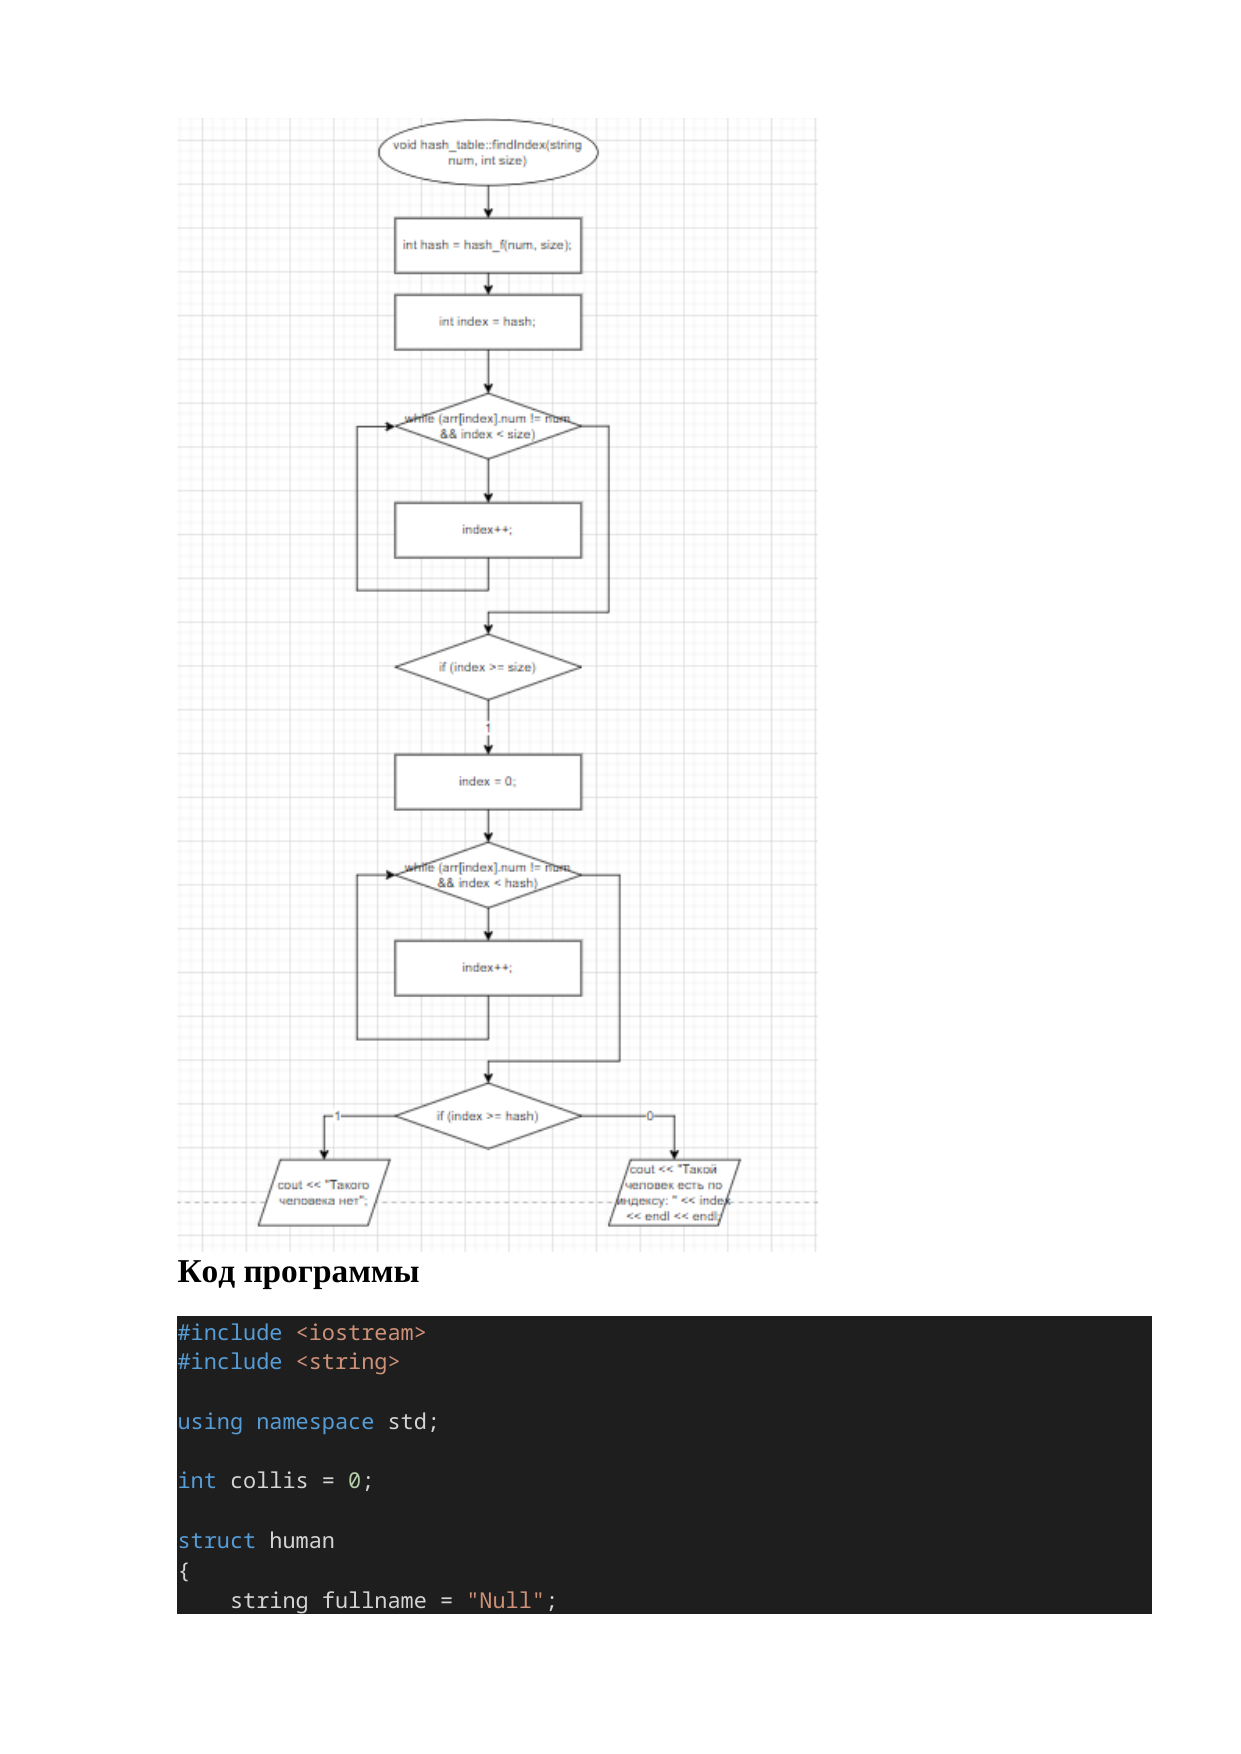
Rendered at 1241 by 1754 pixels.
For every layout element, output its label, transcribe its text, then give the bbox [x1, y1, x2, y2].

picture [177, 118, 818, 1252]
text string fullname = "Null"; [177, 1584, 1152, 1614]
text int collis = 0; [177, 1465, 1152, 1495]
text using namespace std; [177, 1406, 1152, 1436]
text #include <string> [177, 1346, 1152, 1376]
text { [177, 1555, 1152, 1584]
text struct human [177, 1525, 1152, 1555]
text Код программы [177, 1251, 1152, 1289]
text #include <iostream> [177, 1316, 1152, 1346]
